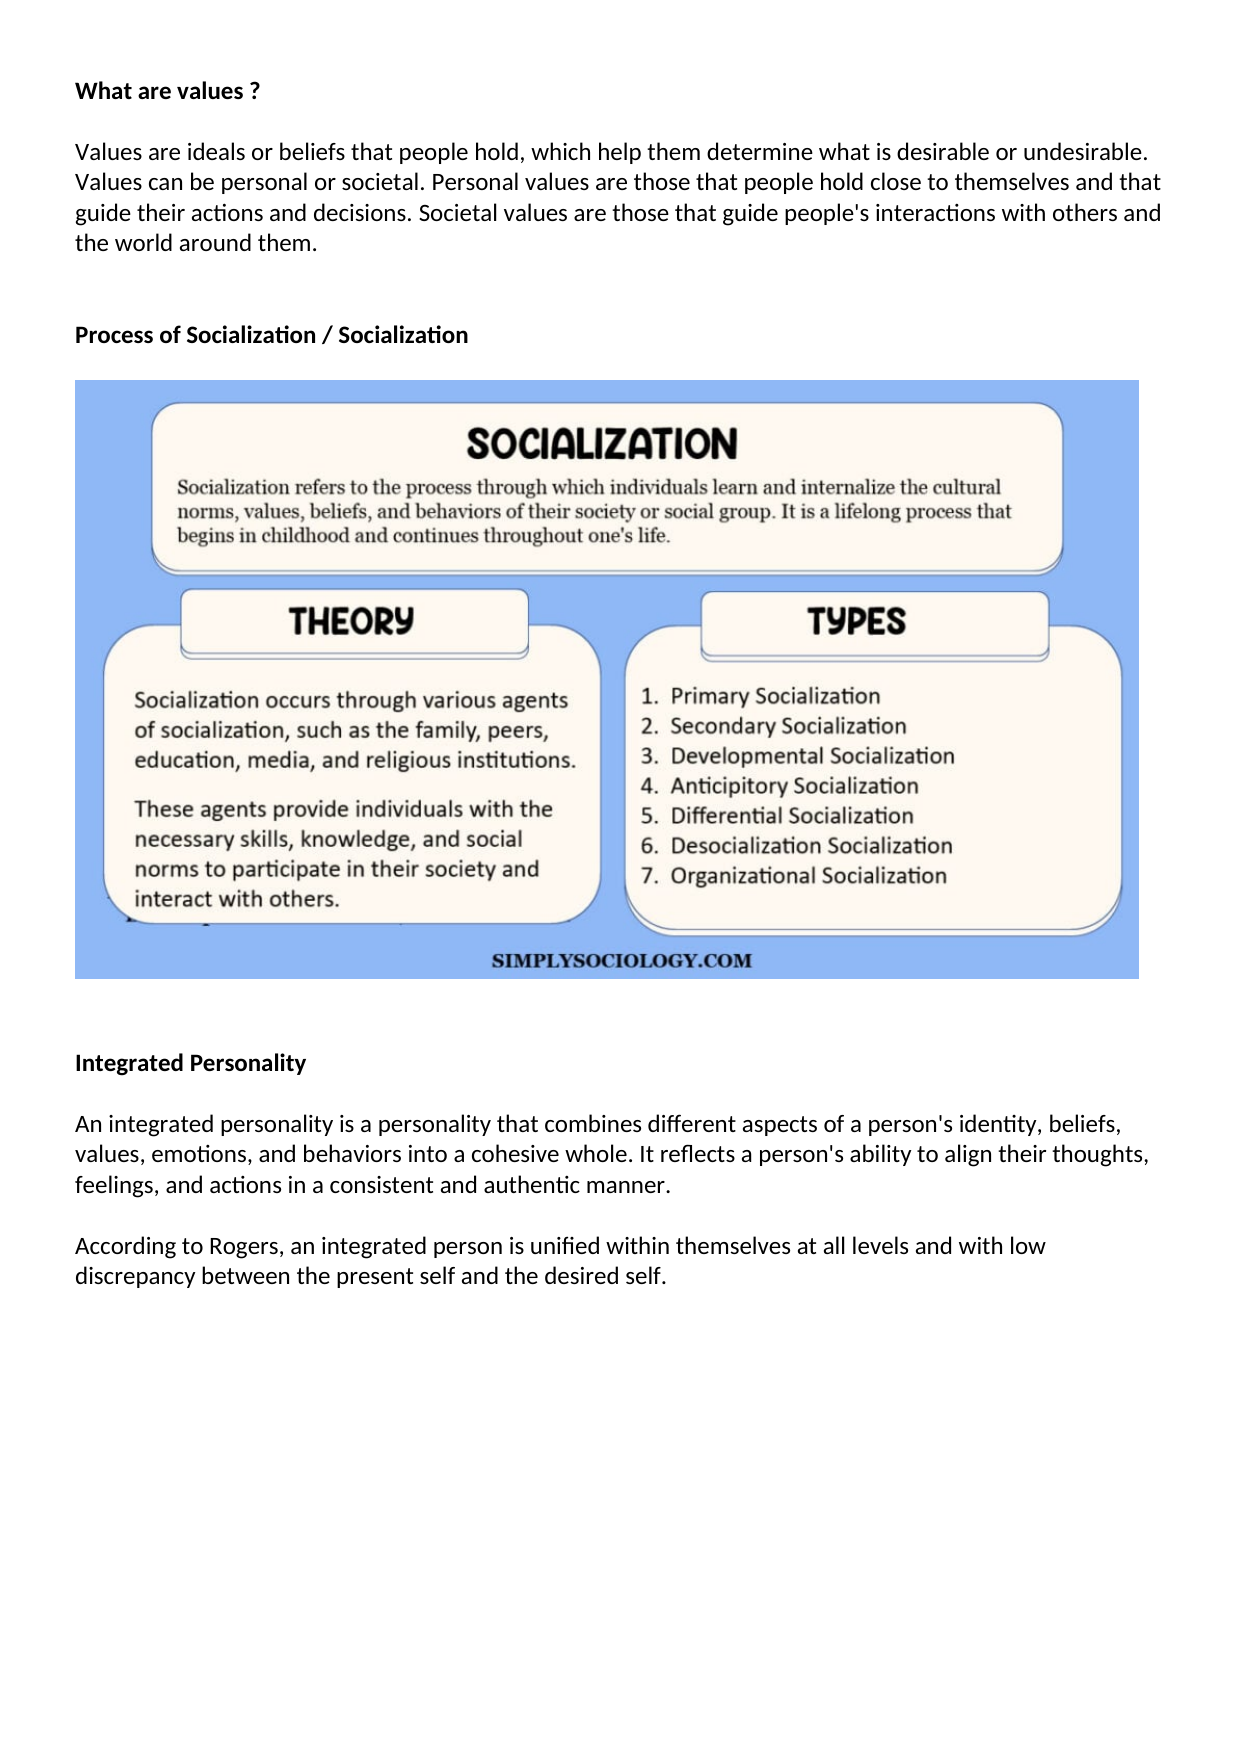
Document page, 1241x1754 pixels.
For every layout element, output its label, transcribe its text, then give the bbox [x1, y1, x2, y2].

text What are values ? [75, 75, 1165, 106]
text Values can be personal or societal. Personal values are those that people hold close to themselves and that guide their actions and decisions. Societal values are those that guide people's interactions with others and the world around them. [75, 167, 1165, 258]
text An integrated personality is a personality that combines different aspects of a person's identity, beliefs, values, emotions, and behaviors into a cohesive whole. It reflects a person's ability to align their thoughts, feelings, and actions in a consistent and authentic manner. [75, 1108, 1165, 1199]
text Values are ideals or beliefs that people hold, which help them determine what is desirable or undesirable. [75, 136, 1165, 167]
text Process of Socialization / Socialization [75, 319, 1165, 350]
picture [75, 380, 1139, 979]
text Integrated Personality [75, 1047, 1165, 1077]
text According to Rogers, an integrated person is unified within themselves at all levels and with low discrepancy between the present self and the desired self. [75, 1230, 1165, 1291]
